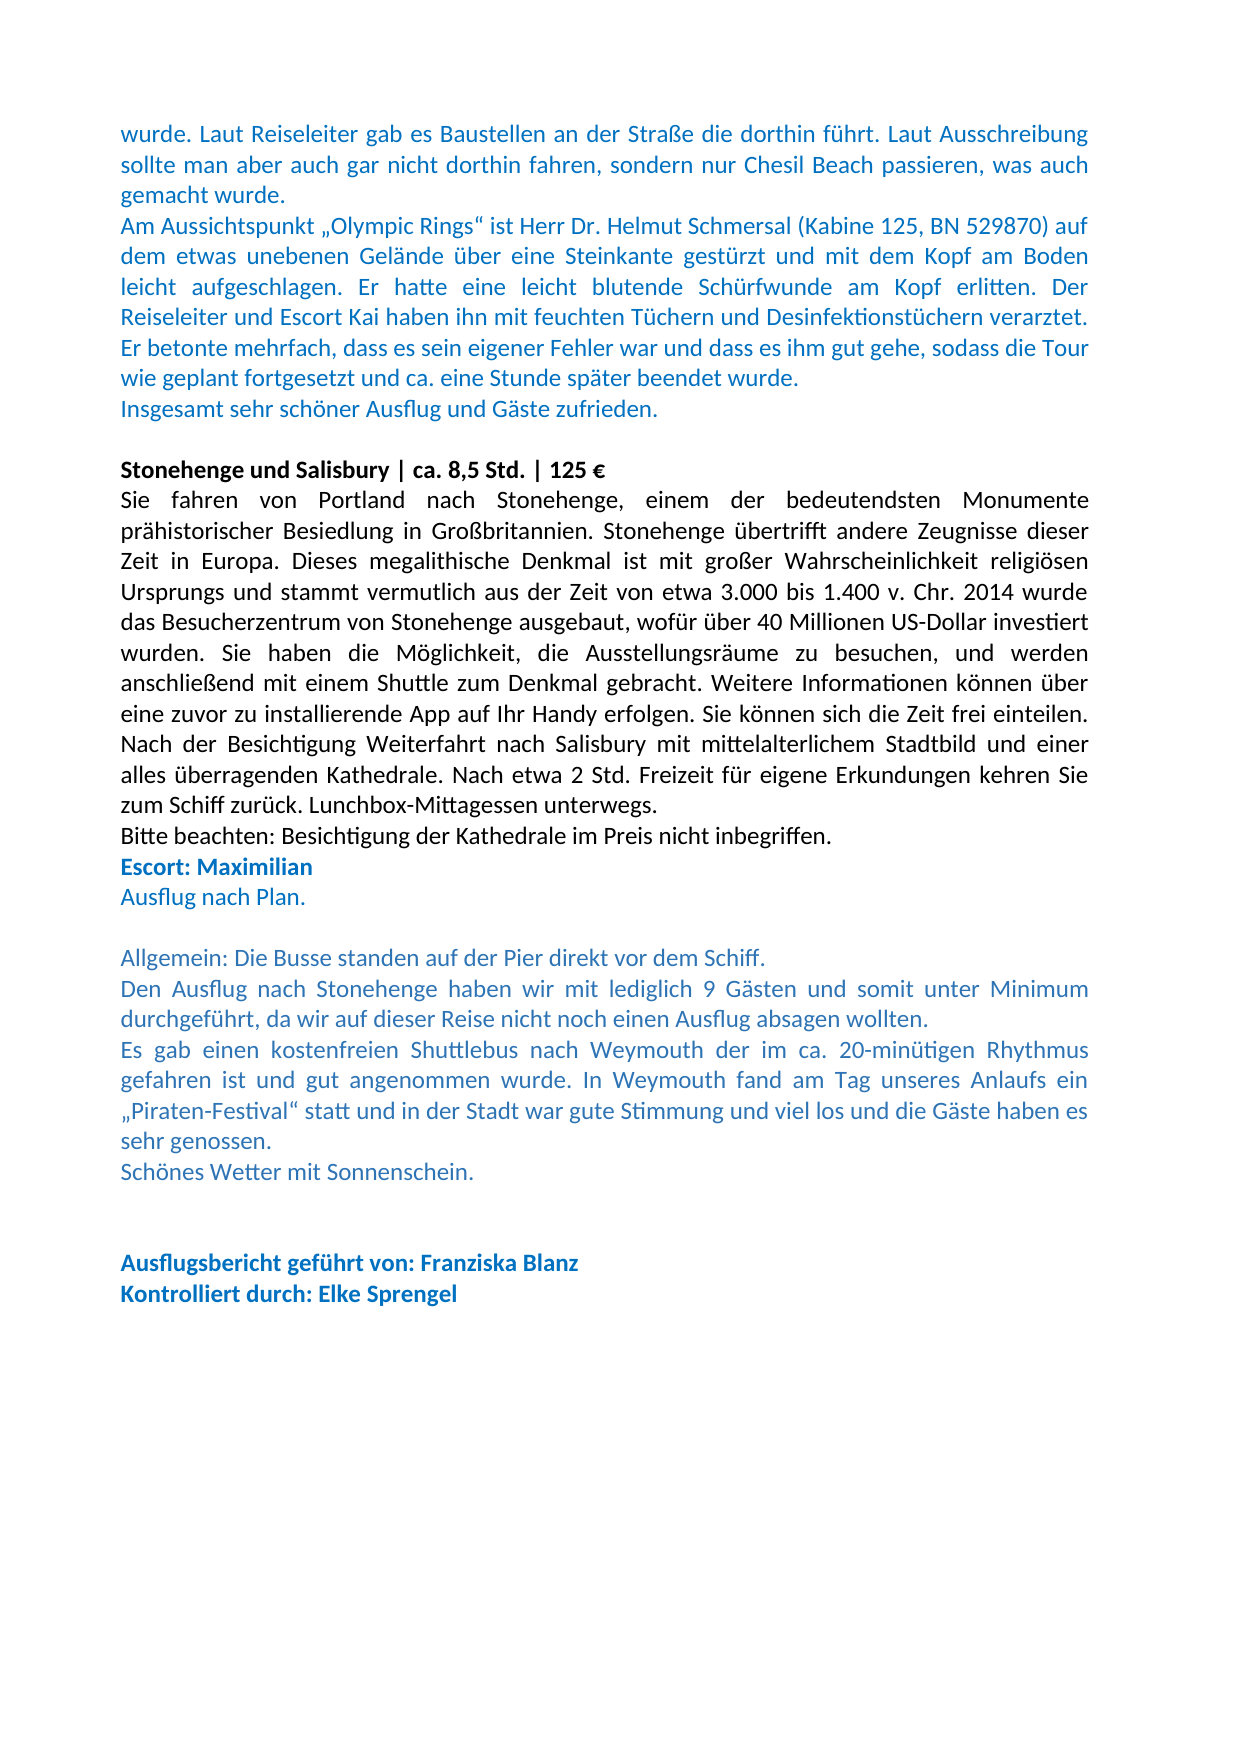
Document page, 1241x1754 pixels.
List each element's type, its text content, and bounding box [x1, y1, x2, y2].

text Allgemein: Die Busse standen auf der Pier direkt vor dem Schiff. [120, 942, 1090, 973]
text Kontrolliert durch: Elke Sprengel [120, 1278, 1090, 1308]
text Sie fahren von Portland nach Stonehenge, einem der bedeutendsten Monumente prähistorischer Besiedlung in Großbritannien. Stonehenge übertrifft andere Zeugnisse dieser Zeit in Europa. Dieses megalithische Denkmal ist mit großer Wahrscheinlichkeit religiösen Ursprungs und stammt vermutlich aus der Zeit von etwa 3.000 bis 1.400 v. Chr. 2014 wurde das Besucherzentrum von Stonehenge ausgebaut, wofür über 40 Millionen US-Dollar investiert wurden. Sie haben die Möglichkeit, die Ausstellungsräume zu besuchen, und werden anschließend mit einem Shuttle zum Denkmal gebracht. Weitere Informationen können über eine zuvor zu installierende App auf Ihr Handy erfolgen. Sie können sich die Zeit frei einteilen. Nach der Besichtigung Weiterfahrt nach Salisbury mit mittelalterlichem Stadtbild und einer alles überragenden Kathedrale. Nach etwa 2 Std. Freizeit für eigene Erkundungen kehren Sie zum Schiff zurück. Lunchbox-Mittagessen unterwegs. [120, 484, 1090, 820]
text Insgesamt sehr schöner Ausflug und Gäste zufrieden. [120, 393, 1090, 423]
text Schönes Wetter mit Sonnenschein. [120, 1156, 1090, 1186]
text Bitte beachten: Besichtigung der Kathedrale im Preis nicht inbegriffen. [120, 820, 1090, 851]
text Stonehenge und Salisbury | ca. 8,5 Std. | 125 € [120, 454, 1090, 484]
text Am Aussichtspunkt „Olympic Rings“ ist Herr Dr. Helmut Schmersal (Kabine 125, BN 529870) auf dem etwas unebenen Gelände über eine Steinkante gestürzt und mit dem Kopf am Boden leicht aufgeschlagen. Er hatte eine leicht blutende Schürfwunde am Kopf erlitten. Der Reiseleiter und Escort Kai haben ihn mit feuchten Tüchern und Desinfektionstüchern verarztet. Er betonte mehrfach, dass es sein eigener Fehler war und dass es ihm gut gehe, sodass die Tour wie geplant fortgesetzt und ca. eine Stunde später beendet wurde. [120, 210, 1090, 393]
text Ausflugsbericht geführt von: Franziska Blanz [120, 1247, 1090, 1278]
text Es gab einen kostenfreien Shuttlebus nach Weymouth der im ca. 20-minütigen Rhythmus gefahren ist und gut angenommen wurde. In Weymouth fand am Tag unseres Anlaufs ein „Piraten-Festival“ statt und in der Stadt war gute Stimmung und viel los und die Gäste haben es sehr genossen. [120, 1034, 1090, 1156]
text Escort: Maximilian [120, 851, 1090, 881]
text Ausflug nach Plan. [120, 881, 1090, 912]
text Den Ausflug nach Stonehenge haben wir mit lediglich 9 Gästen und somit unter Minimum durchgeführt, da wir auf dieser Reise nicht noch einen Ausflug absagen wollten. [120, 973, 1090, 1034]
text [120, 118, 1090, 210]
